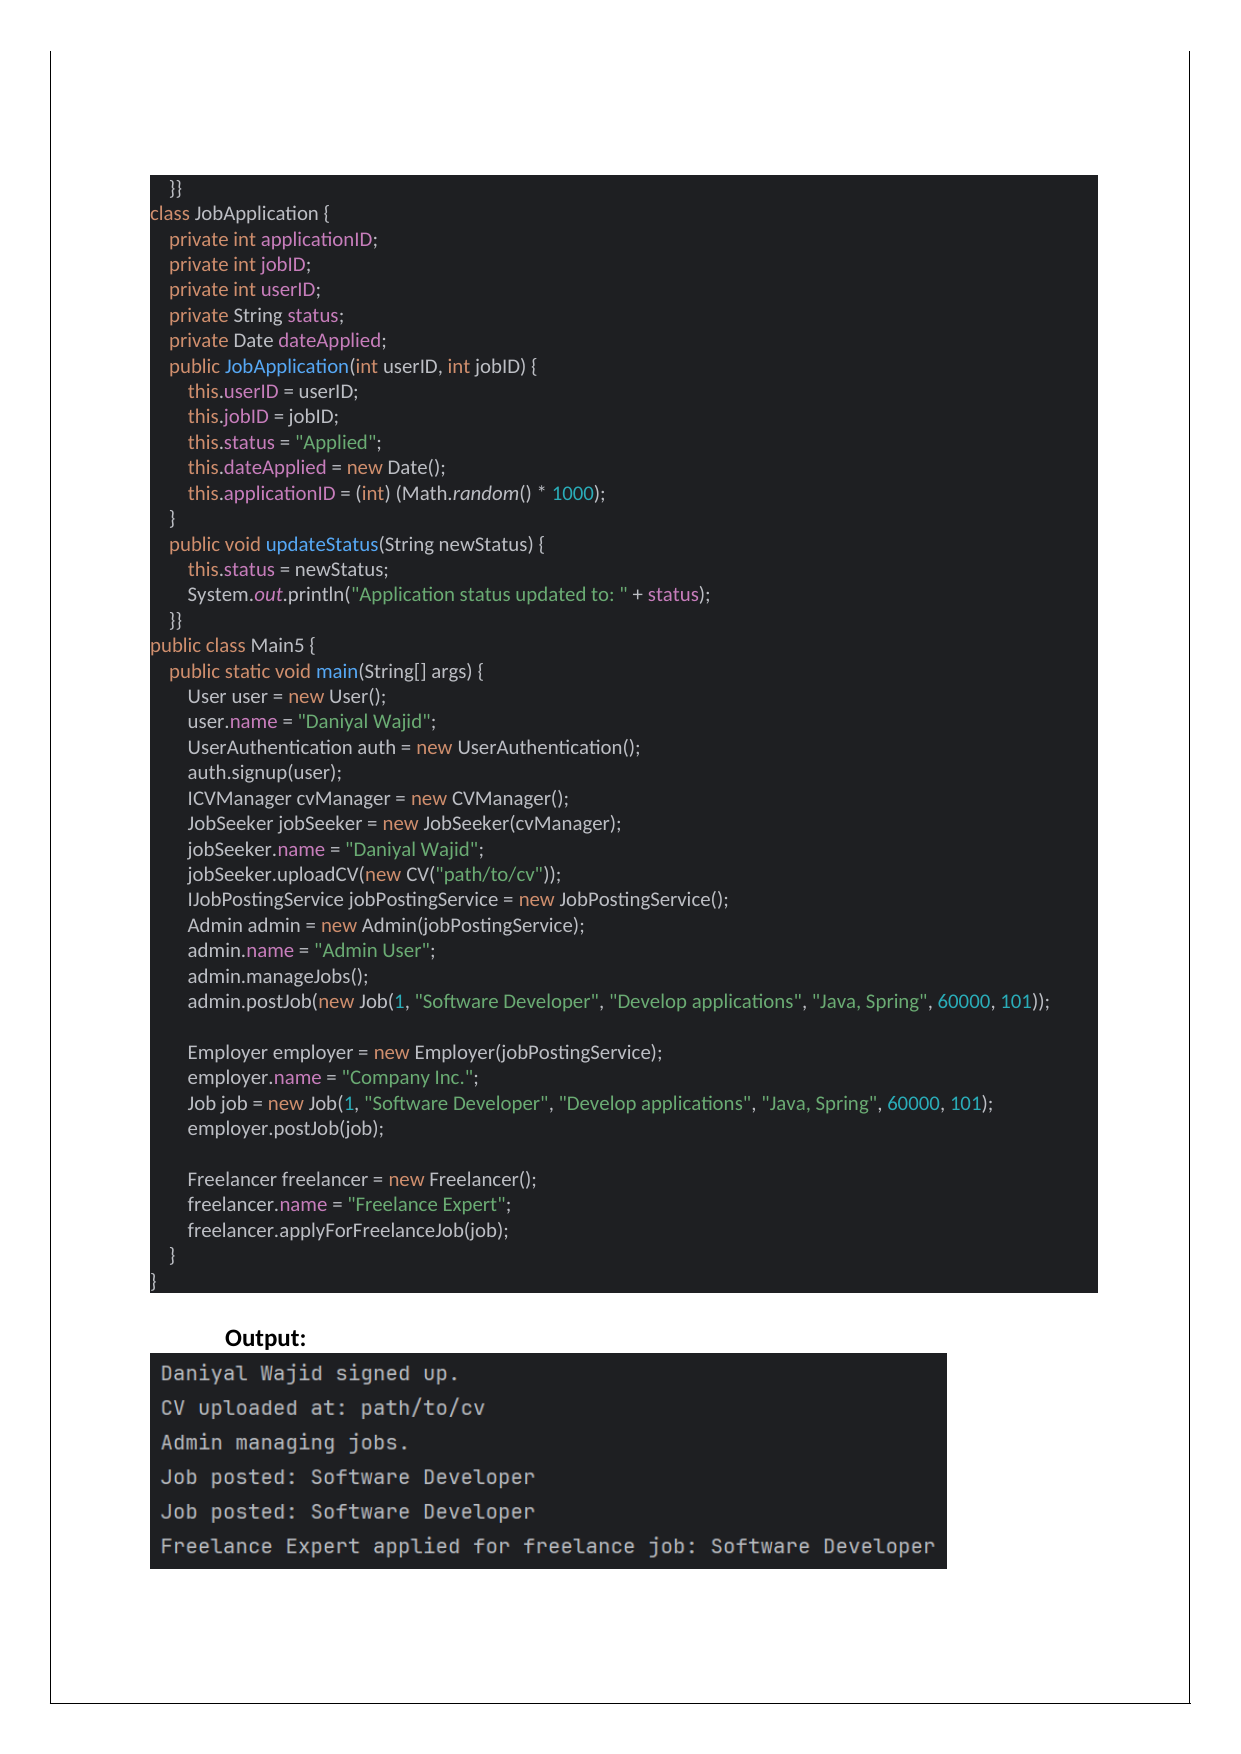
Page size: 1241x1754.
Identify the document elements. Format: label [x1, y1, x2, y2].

text [150, 175, 1098, 1395]
